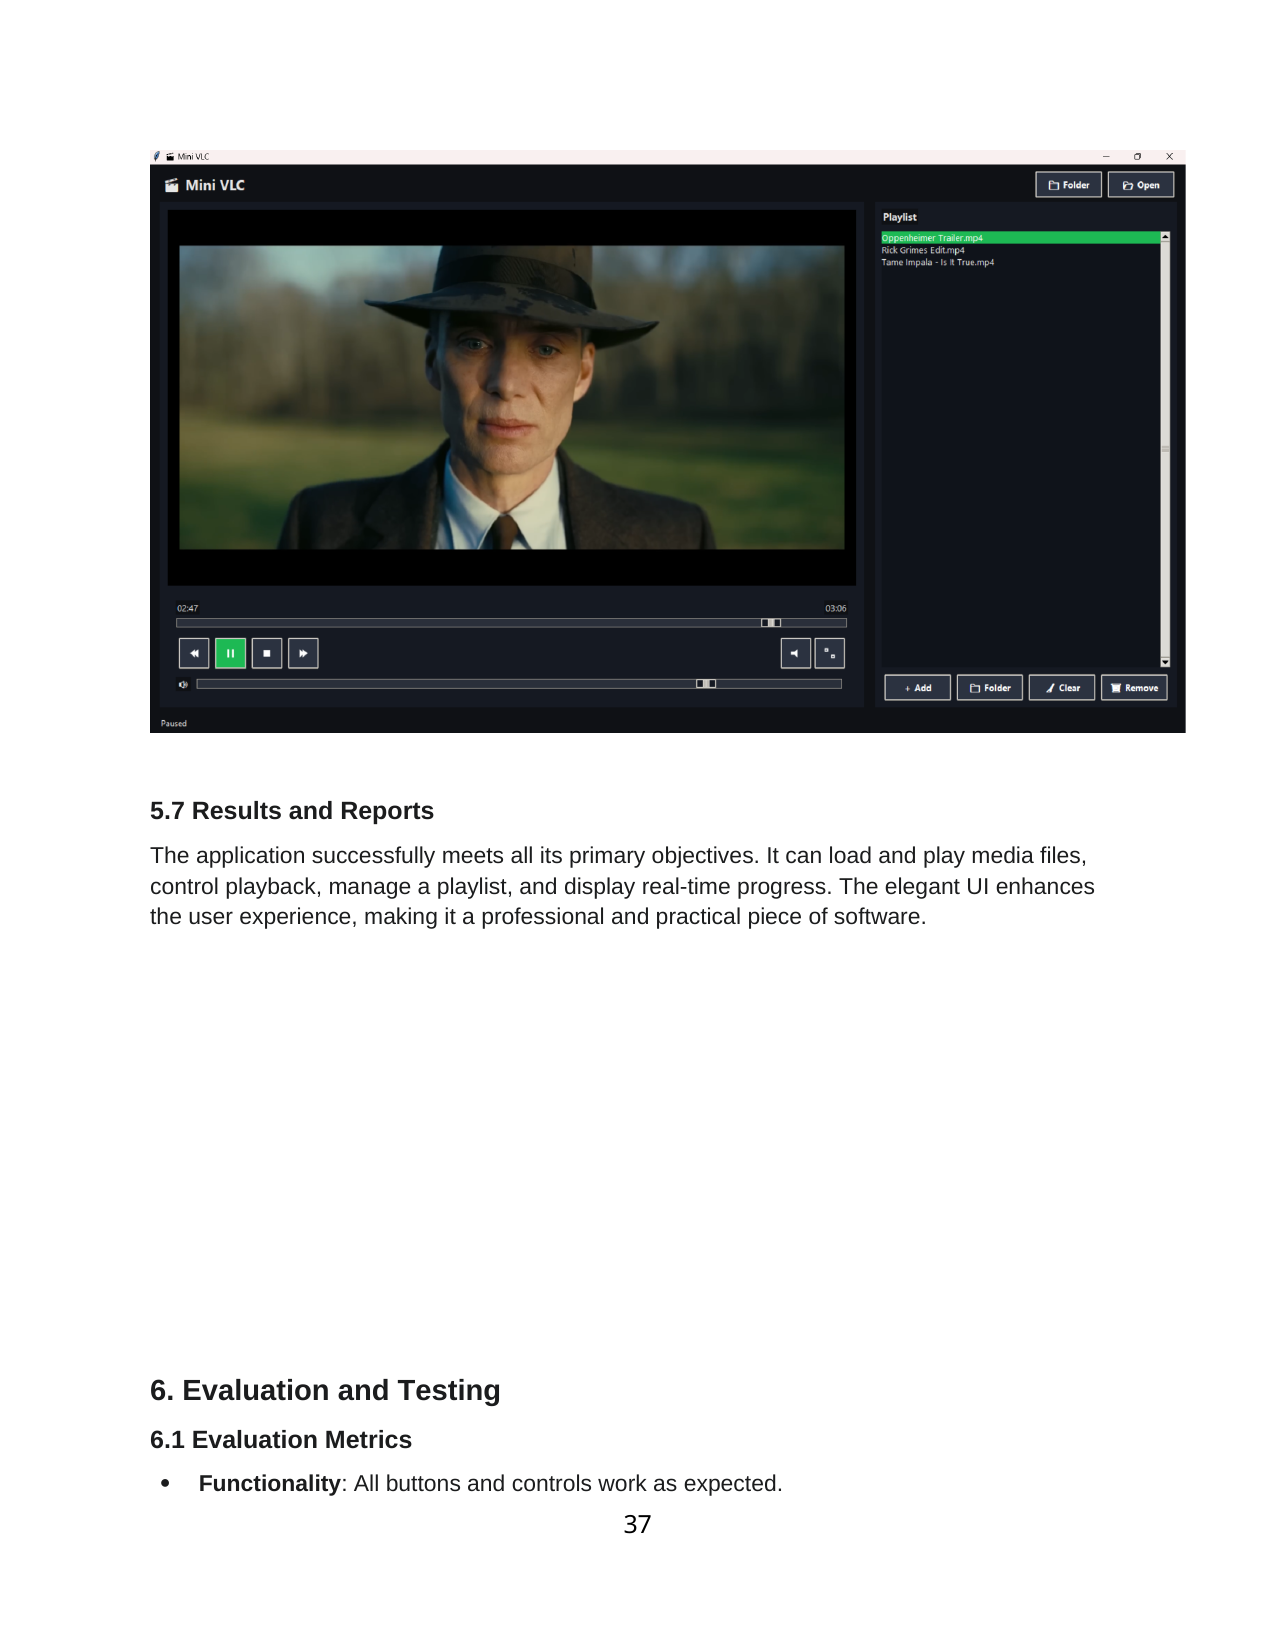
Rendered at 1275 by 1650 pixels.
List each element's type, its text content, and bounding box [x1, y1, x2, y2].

text 5.7 Results and Reports [150, 796, 1125, 825]
text 6. Evaluation and Testing [150, 1373, 1125, 1407]
list Functionality: All buttons and controls work as expected. [161, 1470, 1125, 1497]
text The application successfully meets all its primary objectives. It can load and play media files, control playback, manage a playlist, and display real-time progress. The elegant UI enhances the user experience, making it a professional and practical piece of software. [150, 842, 1125, 929]
picture [150, 150, 1186, 733]
text 6.1 Evaluation Metrics [150, 1424, 1125, 1453]
